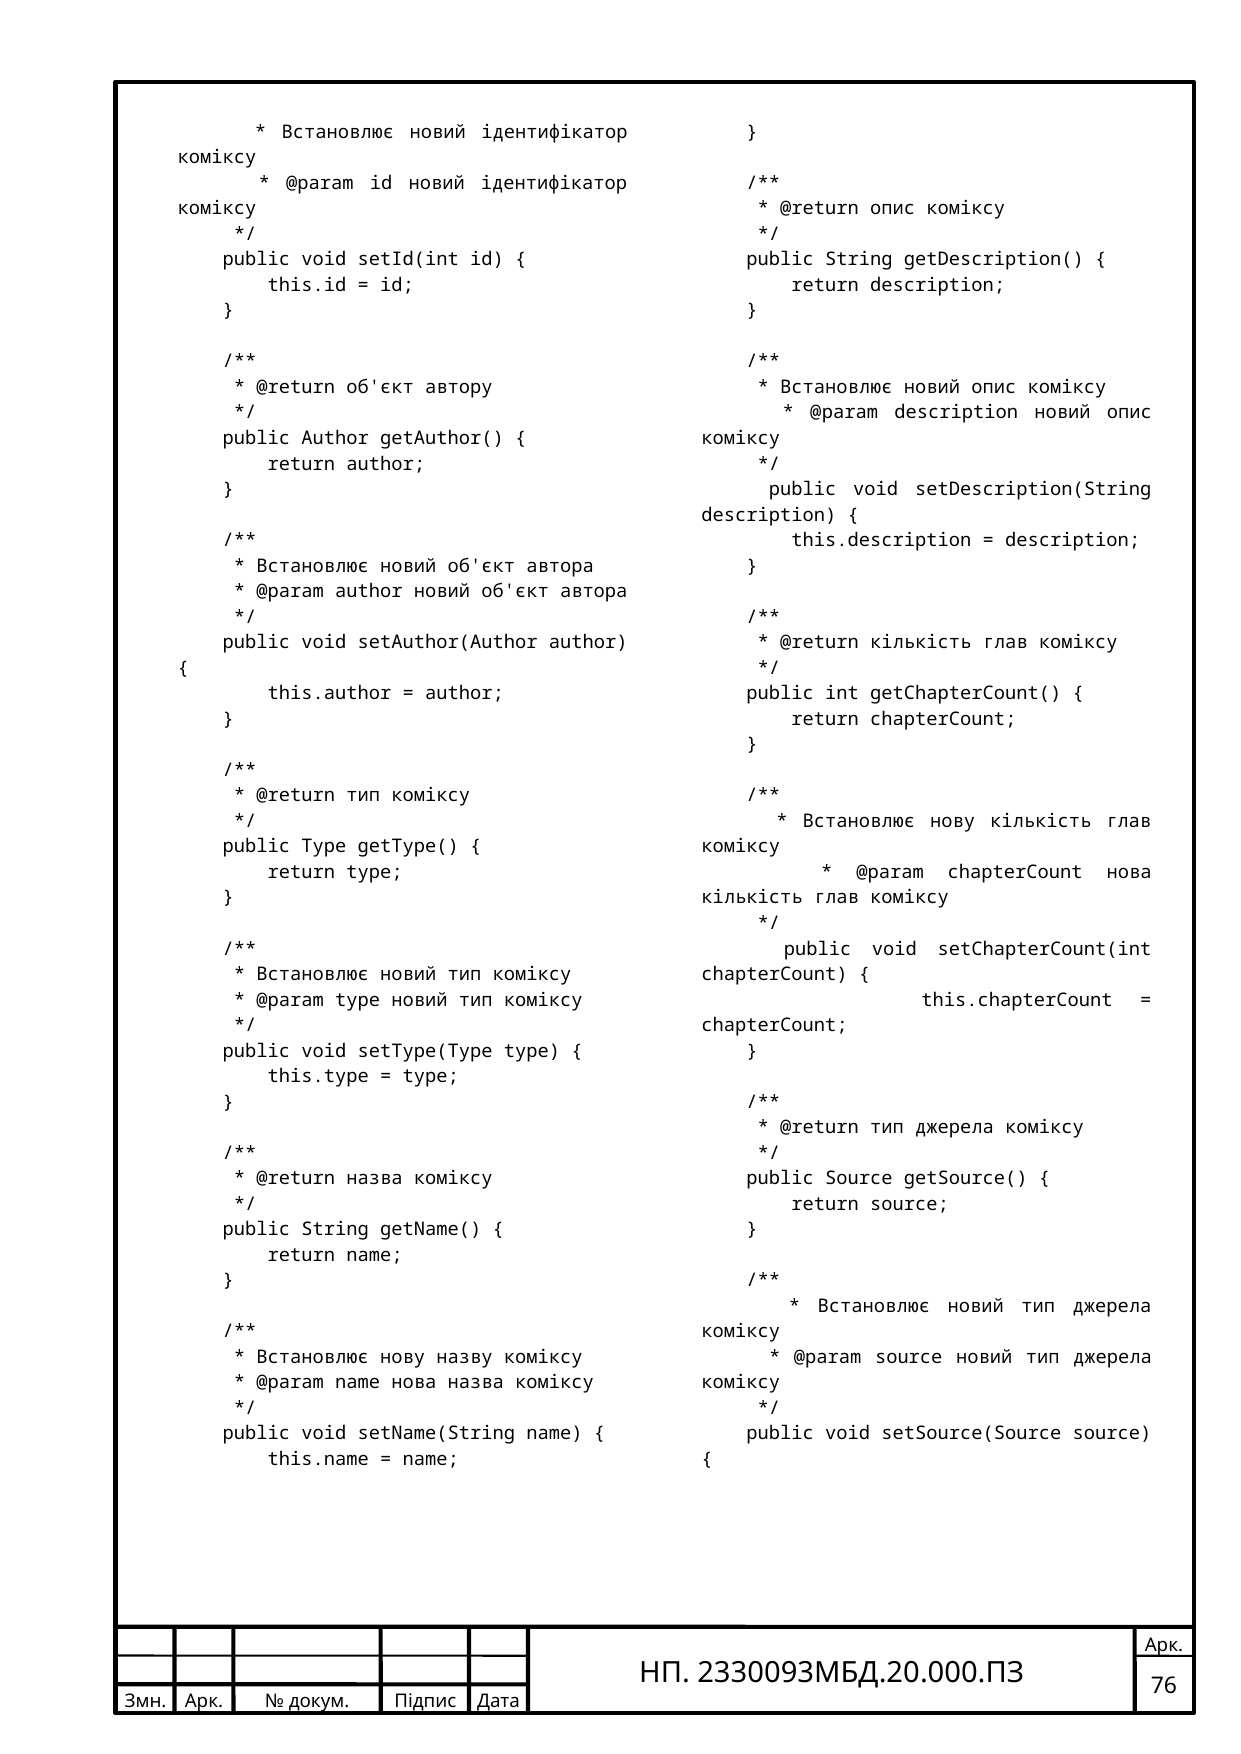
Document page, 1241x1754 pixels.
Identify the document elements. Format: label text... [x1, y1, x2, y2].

text * @return опис коміксу [701, 195, 1152, 220]
text return chapterCount; [701, 705, 1152, 731]
text public void setChapterCount(int chapterCount) { [701, 935, 1152, 986]
text */ [701, 220, 1152, 246]
text */ [701, 1394, 1152, 1420]
text this.description = description; [701, 526, 1152, 552]
text /** [177, 348, 627, 373]
text */ [177, 220, 627, 246]
text * @param author новий об'єкт автора [177, 577, 627, 603]
text /** [701, 348, 1152, 373]
text this.chapterCount = chapterCount; [701, 986, 1152, 1037]
text } [701, 731, 1152, 756]
text */ [177, 1394, 627, 1420]
text } [177, 1267, 627, 1292]
text * @param type новий тип коміксу [177, 986, 627, 1011]
text * Встановлює новий опис коміксу [701, 373, 1152, 399]
text public void setAuthor(Author author) { [177, 628, 627, 679]
text */ [177, 399, 627, 424]
text */ [177, 1011, 627, 1037]
text /** [177, 756, 627, 782]
text public Author getAuthor() { [177, 424, 627, 450]
text public String getDescription() { [701, 246, 1152, 271]
text return description; [701, 271, 1152, 297]
text public String getName() { [177, 1216, 627, 1241]
text * @param source новий тип джерела коміксу [701, 1343, 1152, 1394]
text } [701, 1037, 1152, 1062]
text * Встановлює новий тип коміксу [177, 960, 627, 986]
text } [701, 297, 1152, 322]
text * @return тип коміксу [177, 782, 627, 807]
text */ [701, 654, 1152, 679]
text } [701, 118, 1152, 144]
text * Встановлює нову кількість глав коміксу [701, 807, 1152, 858]
text } [177, 1088, 627, 1113]
text public Type getType() { [177, 833, 627, 858]
text this.id = id; [177, 271, 627, 297]
text return source; [701, 1190, 1152, 1216]
text * @return тип джерела коміксу [701, 1113, 1152, 1139]
text */ [177, 1190, 627, 1216]
text * @return кількість глав коміксу [701, 628, 1152, 654]
text * Встановлює нову назву коміксу [177, 1343, 627, 1369]
text } [701, 552, 1152, 577]
text * @param name нова назва коміксу [177, 1369, 627, 1394]
text * @return назва коміксу [177, 1164, 627, 1190]
text /** [701, 603, 1152, 628]
text return name; [177, 1241, 627, 1267]
text * @return об'єкт автору [177, 373, 627, 399]
text public int getChapterCount() { [701, 679, 1152, 705]
text /** [177, 1318, 627, 1343]
text */ [701, 909, 1152, 935]
text } [701, 1216, 1152, 1241]
text * Встановлює новий ідентифікатор коміксу [177, 118, 627, 169]
text } [177, 297, 627, 322]
text } [177, 475, 627, 501]
text /** [701, 169, 1152, 195]
text this.name = name; [177, 1445, 627, 1471]
text /** [177, 935, 627, 960]
text public void setSource(Source source) { [701, 1420, 1152, 1471]
text /** [701, 782, 1152, 807]
text */ [701, 1139, 1152, 1164]
text * Встановлює новий об'єкт автора [177, 552, 627, 577]
text public void setDescription(String description) { [701, 475, 1152, 526]
text } [177, 884, 627, 909]
text /** [701, 1088, 1152, 1113]
text */ [177, 603, 627, 628]
text public void setId(int id) { [177, 246, 627, 271]
text * @param id новий ідентифікатор коміксу [177, 169, 627, 220]
text * Встановлює новий тип джерела коміксу [701, 1292, 1152, 1343]
text public void setType(Type type) { [177, 1037, 627, 1062]
text this.type = type; [177, 1062, 627, 1088]
text } [177, 705, 627, 731]
text */ [701, 450, 1152, 475]
text return author; [177, 450, 627, 475]
text * @param chapterCount нова кількість глав коміксу [701, 858, 1152, 909]
text /** [701, 1267, 1152, 1292]
text this.author = author; [177, 679, 627, 705]
text /** [177, 1139, 627, 1164]
text return type; [177, 858, 627, 884]
text /** [177, 526, 627, 552]
text public void setName(String name) { [177, 1420, 627, 1445]
text * @param description новий опис коміксу [701, 399, 1152, 450]
text public Source getSource() { [701, 1164, 1152, 1190]
text */ [177, 807, 627, 833]
